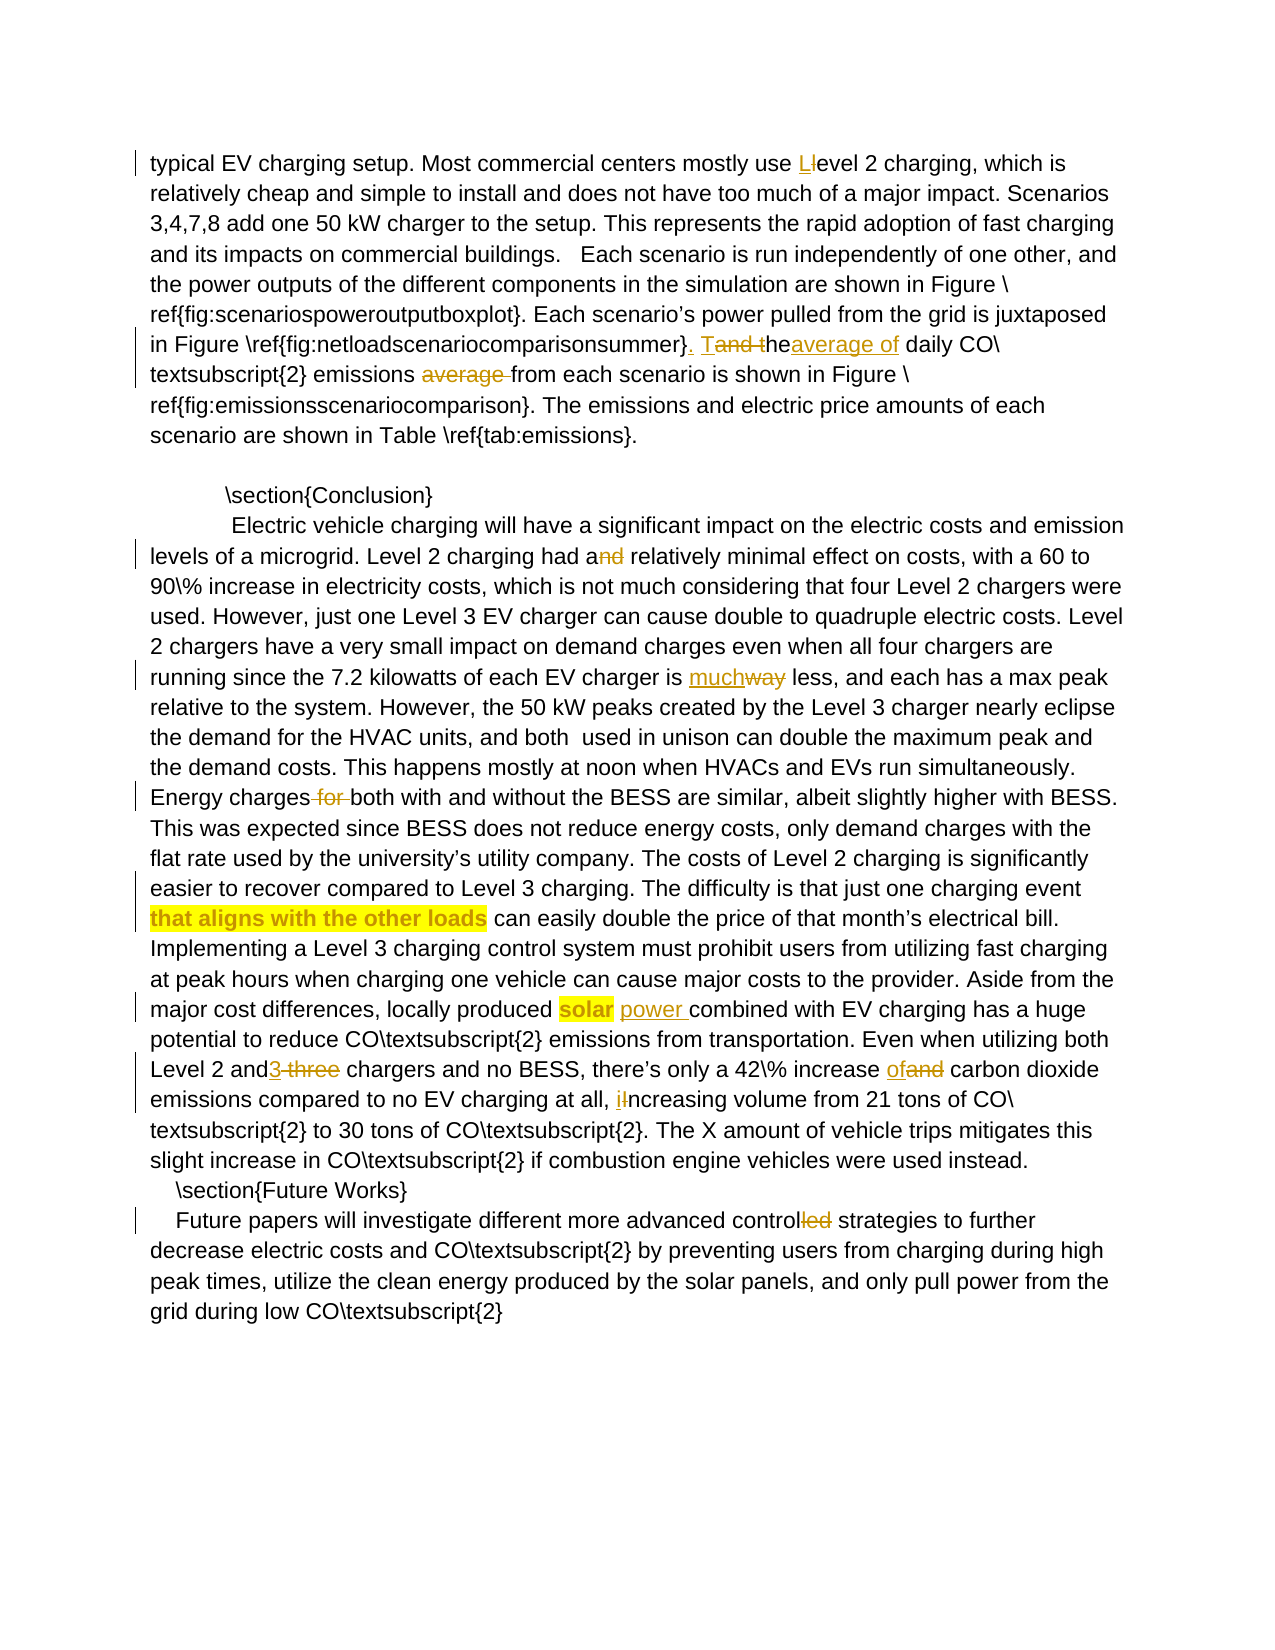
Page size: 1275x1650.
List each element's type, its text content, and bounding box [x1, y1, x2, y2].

text Electric vehicle charging will have a significant impact on the electric costs and emission levels of a microgrid. Level 2 charging had a relatively minimal effect on costs, with a 60 to 90\% increase in electricity costs, which is not much considering that four Level 2 chargers were used. However, just one Level 3 EV charger can cause double to quadruple electric costs. Level 2 chargers have a very small impact on demand charges even when all four chargers are running since the 7.2 kilowatts of each EV charger is less, and each has a max peak relative to the system. However, the 50 kW peaks created by the Level 3 charger nearly eclipse the demand for the HVAC units, and both used in unison can double the maximum peak and the demand costs. This happens mostly at noon when HVACs and EVs run simultaneously. Energy chargesboth with and without the BESS are similar, albeit slightly higher with BESS. This was expected since BESS does not reduce energy costs, only demand charges with the flat rate used by the university’s utility company. The costs of Level 2 charging is significantly easier to recover compared to Level 3 charging. The difficulty is that just one charging event that aligns with the other loads can easily double the price of that month’s electrical bill. Implementing a Level 3 charging control system must prohibit users from utilizing fast charging at peak hours when charging one vehicle can cause major costs to the provider. Aside from the major cost differences, locally produced solar combined with EV charging has a huge potential to reduce CO\textsubscript{2} emissions from transportation. Even when utilizing both Level 2 and chargers and no BESS, there’s only a 42\% increase carbon dioxide emissions compared to no EV charging at all, ncreasing volume from 21 tons of CO\textsubscript{2} to 30 tons of CO\textsubscript{2}. The X amount of vehicle trips mitigates this slight increase in CO\textsubscript{2} if combustion engine vehicles were used instead. [150, 512, 1125, 1173]
text Future papers will investigate different more advanced control strategies to further decrease electric costs and CO\textsubscript{2} by preventing users from charging during high peak times, utilize the clean energy produced by the solar panels, and only pull power from the grid during low CO\textsubscript{2} [150, 1207, 1125, 1324]
text \section{Future Works} [150, 1177, 1125, 1203]
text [150, 150, 1125, 448]
text \section{Conclusion} [150, 482, 1125, 509]
